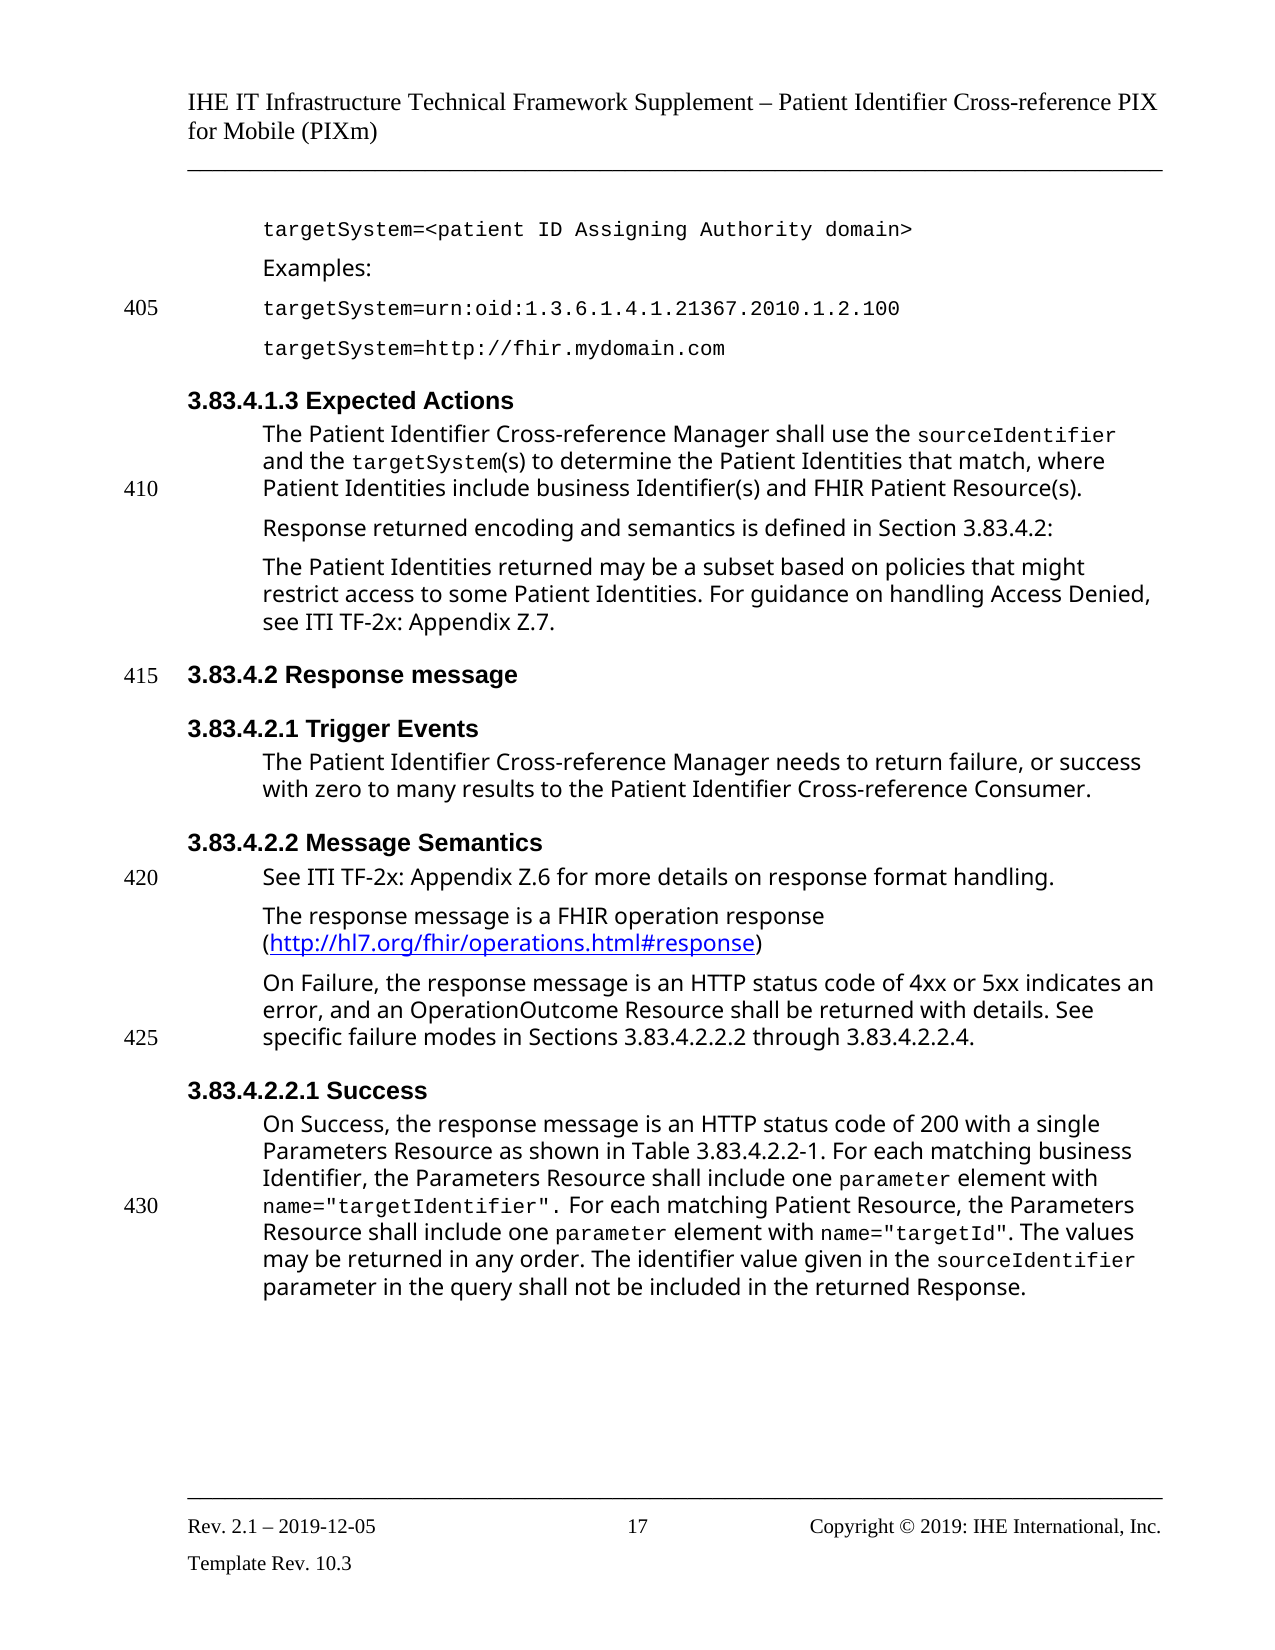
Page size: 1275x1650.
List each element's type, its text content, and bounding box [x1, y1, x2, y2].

text targetSystem=<patient ID Assigning Authority domain> [262, 215, 1162, 242]
text On Failure, the response message is an HTTP status code of 4xx or 5xx indicates an error, and an OperationOutcome Resource shall be returned with details. See specific failure modes in Sections 3.83.4.2.2.2 through 3.83.4.2.2.4. [262, 969, 1162, 1051]
text targetSystem=urn:oid:1.3.6.1.4.1.21367.2010.1.2.100 [262, 294, 1162, 321]
text See ITI TF-2x: Appendix Z.6 for more details on response format handling. [262, 863, 1162, 890]
subtitle 3.83.4.2.1 Trigger Events [187, 714, 1162, 743]
text The Patient Identifier Cross-reference Manager shall use the sourceIdentifier and the targetSystem(s) to determine the Patient Identities that match, where Patient Identities include business Identifier(s) and FHIR Patient Resource(s). [262, 421, 1162, 502]
text The response message is a FHIR operation response (http://hl7.org/fhir/operations.html#response) [262, 903, 1162, 957]
subtitle 3.83.4.1.3 Expected Actions [187, 386, 1162, 414]
text Examples: [262, 254, 1162, 282]
text targetSystem=http://fhir.mydomain.com [262, 334, 1162, 361]
text On Success, the response message is an HTTP status code of 200 with a single Parameters Resource as shown in Table 3.83.4.2.2-1. For each matching business Identifier, the Parameters Resource shall include one parameter element with name="targetIdentifier". For each matching Patient Resource, the Parameters Resource shall include one parameter element with name="targetId". The values may be returned in any order. The identifier value given in the sourceIdentifier parameter in the query shall not be included in the returned Response. [262, 1111, 1162, 1300]
subtitle 3.83.4.2 Response message [187, 660, 1162, 689]
subtitle 3.83.4.2.2.1 Success [187, 1076, 1162, 1104]
text The Patient Identities returned may be a subset based on policies that might restrict access to some Patient Identities. For guidance on handling Access Denied, see ITI TF-2x: Appendix Z.7. [262, 554, 1162, 635]
text Response returned encoding and semantics is defined in Section 3.83.4.2: [262, 514, 1162, 542]
subtitle 3.83.4.2.2 Message Semantics [187, 828, 1162, 857]
text The Patient Identifier Cross-reference Manager needs to return failure, or success with zero to many results to the Patient Identifier Cross-reference Consumer. [262, 749, 1162, 803]
